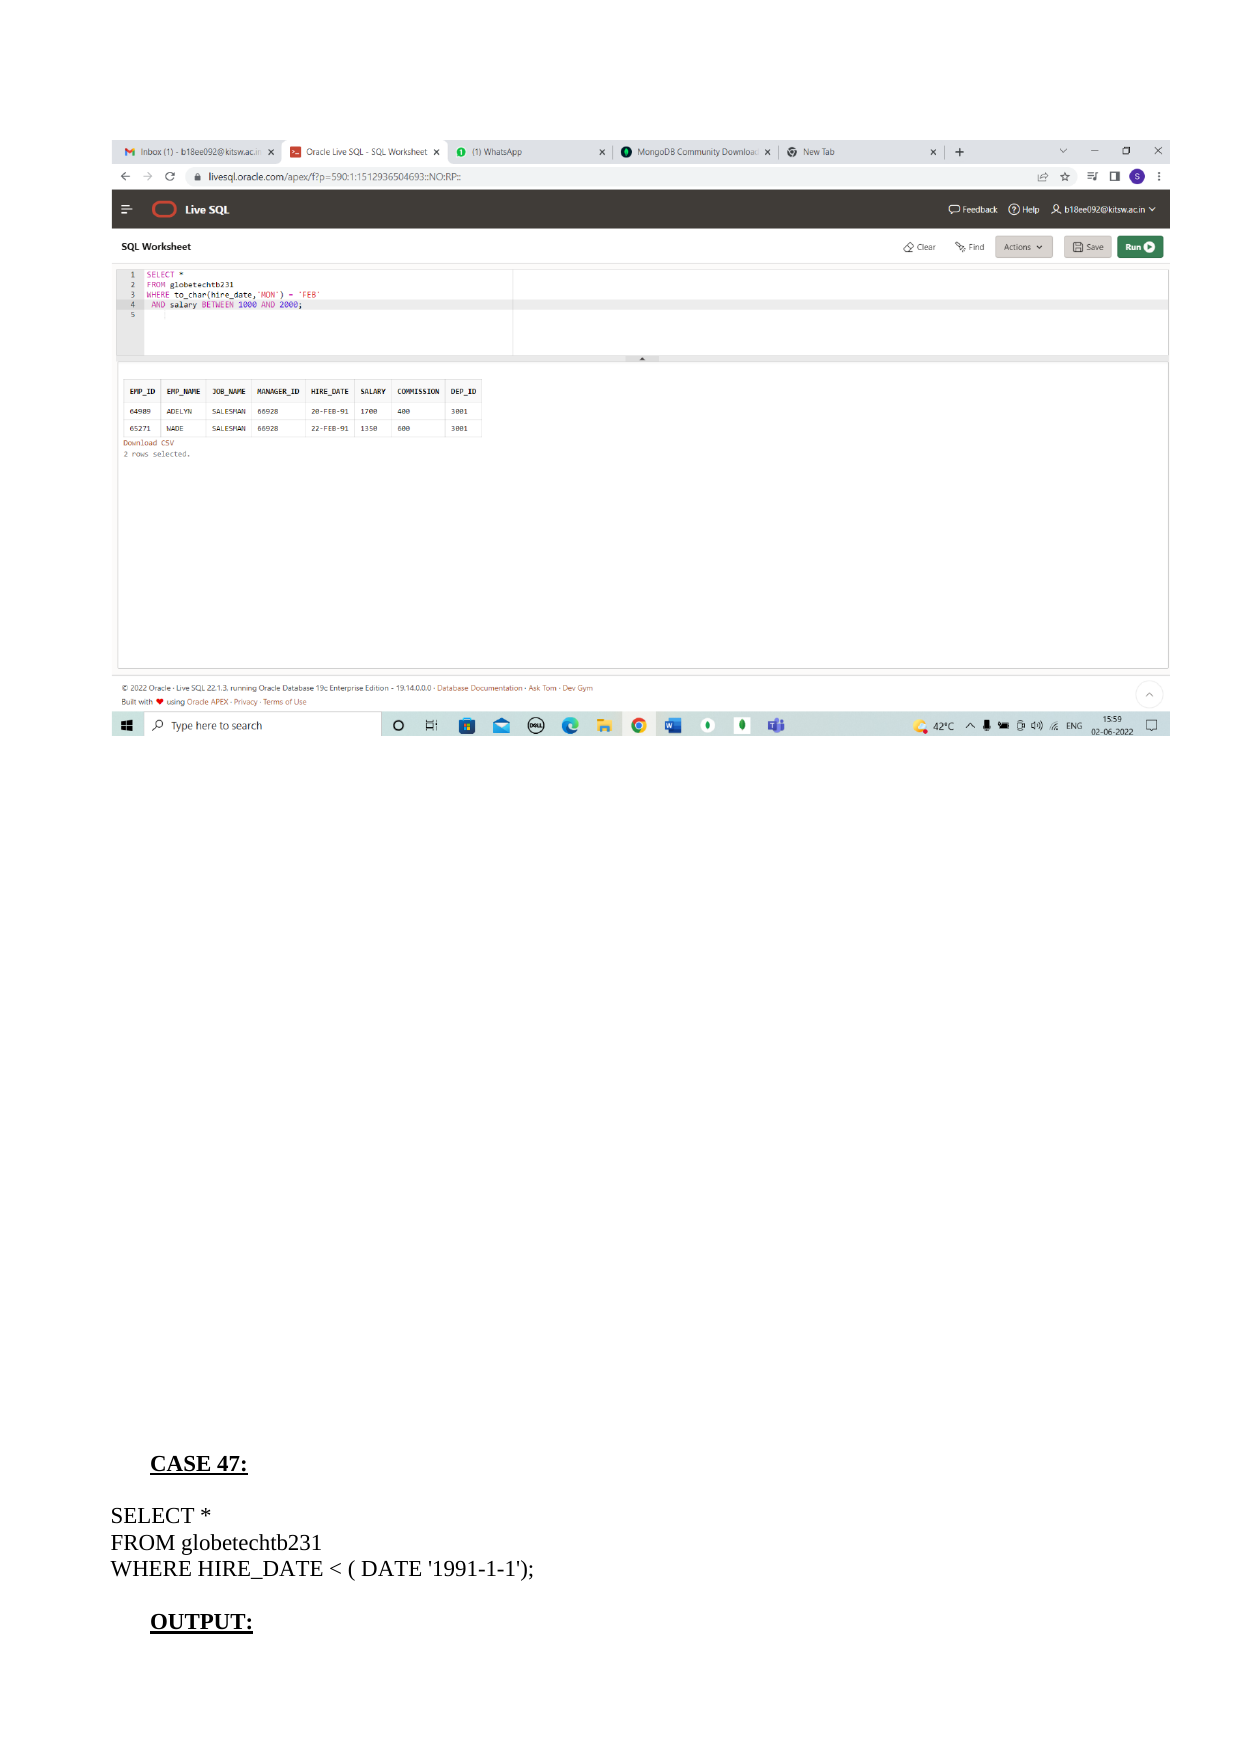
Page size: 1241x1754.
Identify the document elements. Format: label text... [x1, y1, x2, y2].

text CASE 47: [150, 1450, 1234, 1476]
subtitle OUTPUT: [150, 1608, 1234, 1635]
text FROM globetechtb231 [110, 1529, 1234, 1555]
text WHERE HIRE_DATE < ( DATE '1991-1-1'); [110, 1555, 1234, 1581]
picture [110, 140, 1170, 734]
text SELECT * [110, 1502, 1234, 1529]
